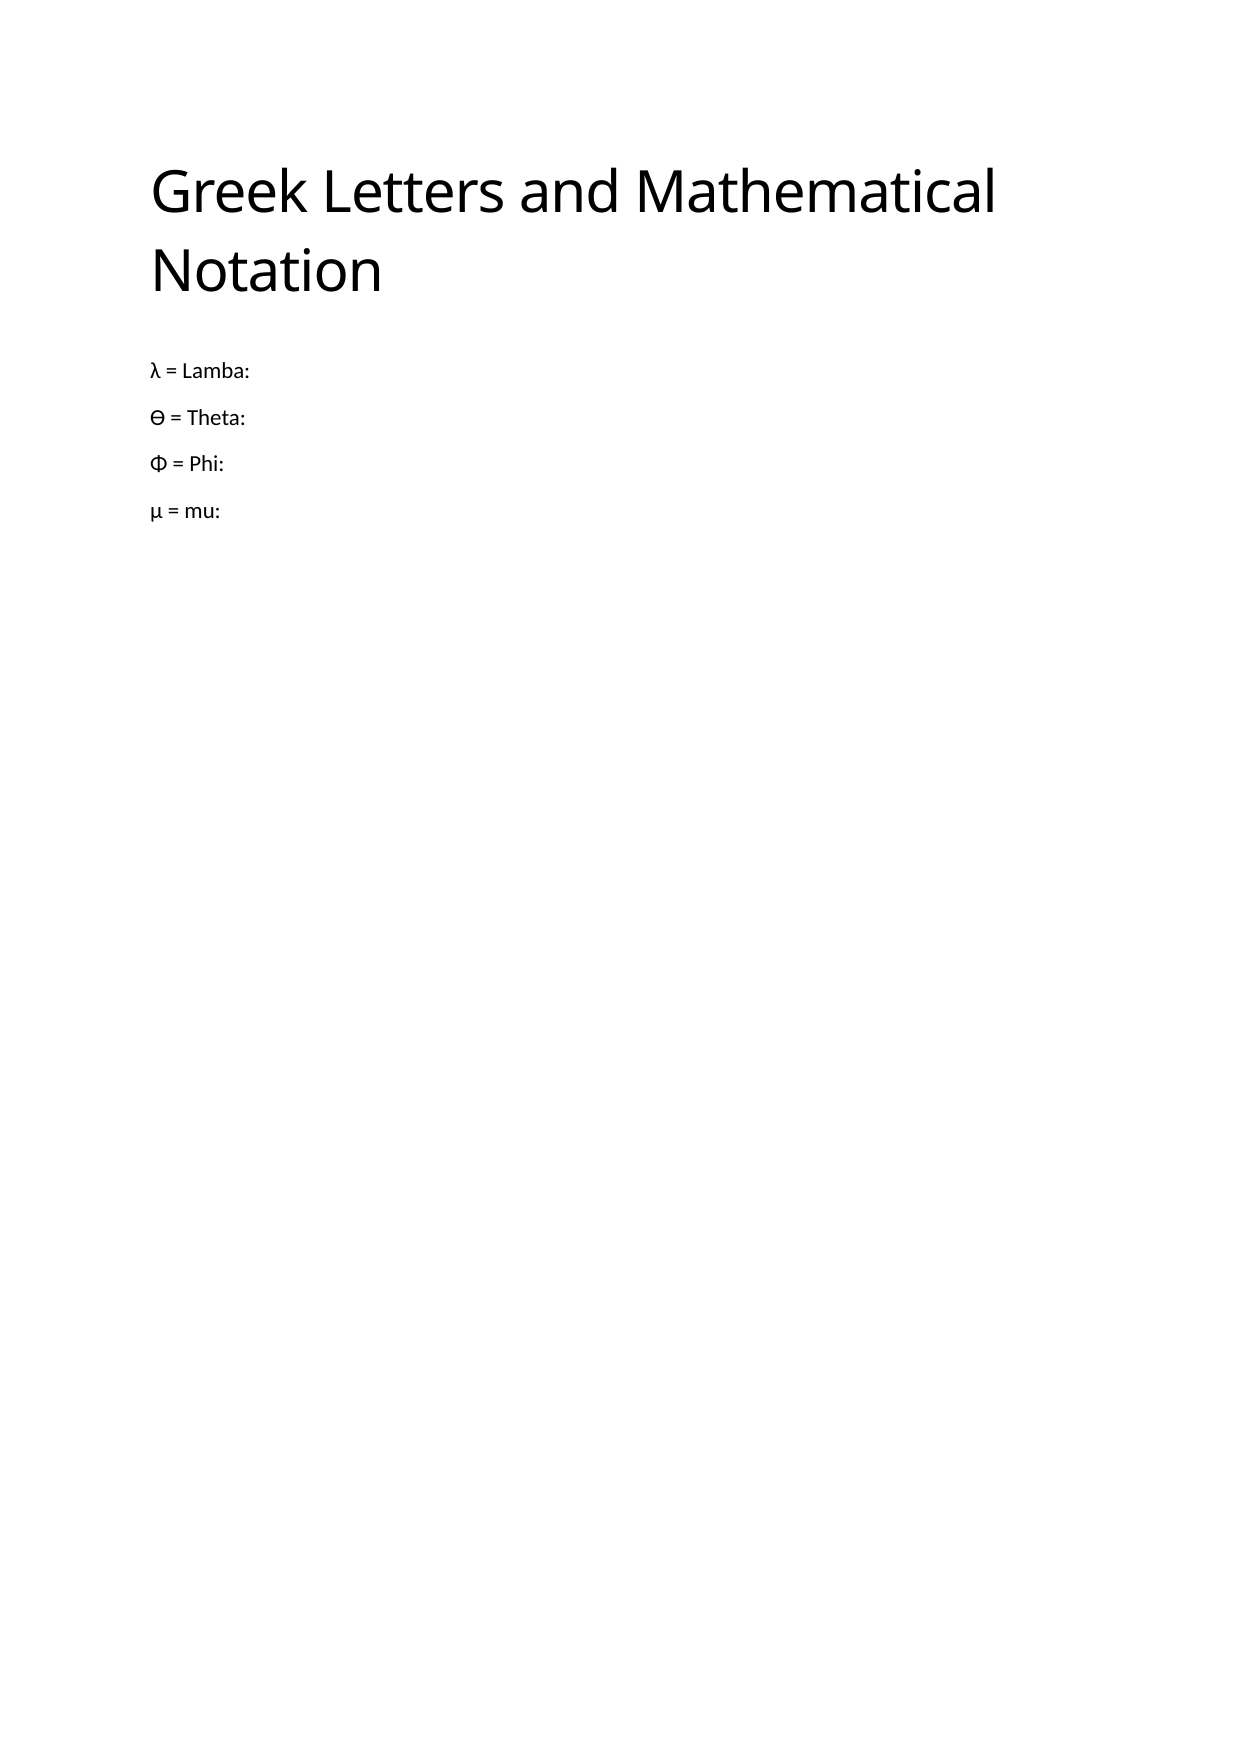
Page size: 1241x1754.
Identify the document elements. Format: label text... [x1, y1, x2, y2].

text ϴ = Theta: [150, 403, 1090, 431]
text μ = mu: [150, 496, 1090, 524]
title Greek Letters and Mathematical Notation [150, 150, 1090, 309]
text Φ = Phi: [150, 449, 1090, 478]
text λ = Lamba: [150, 356, 1090, 384]
